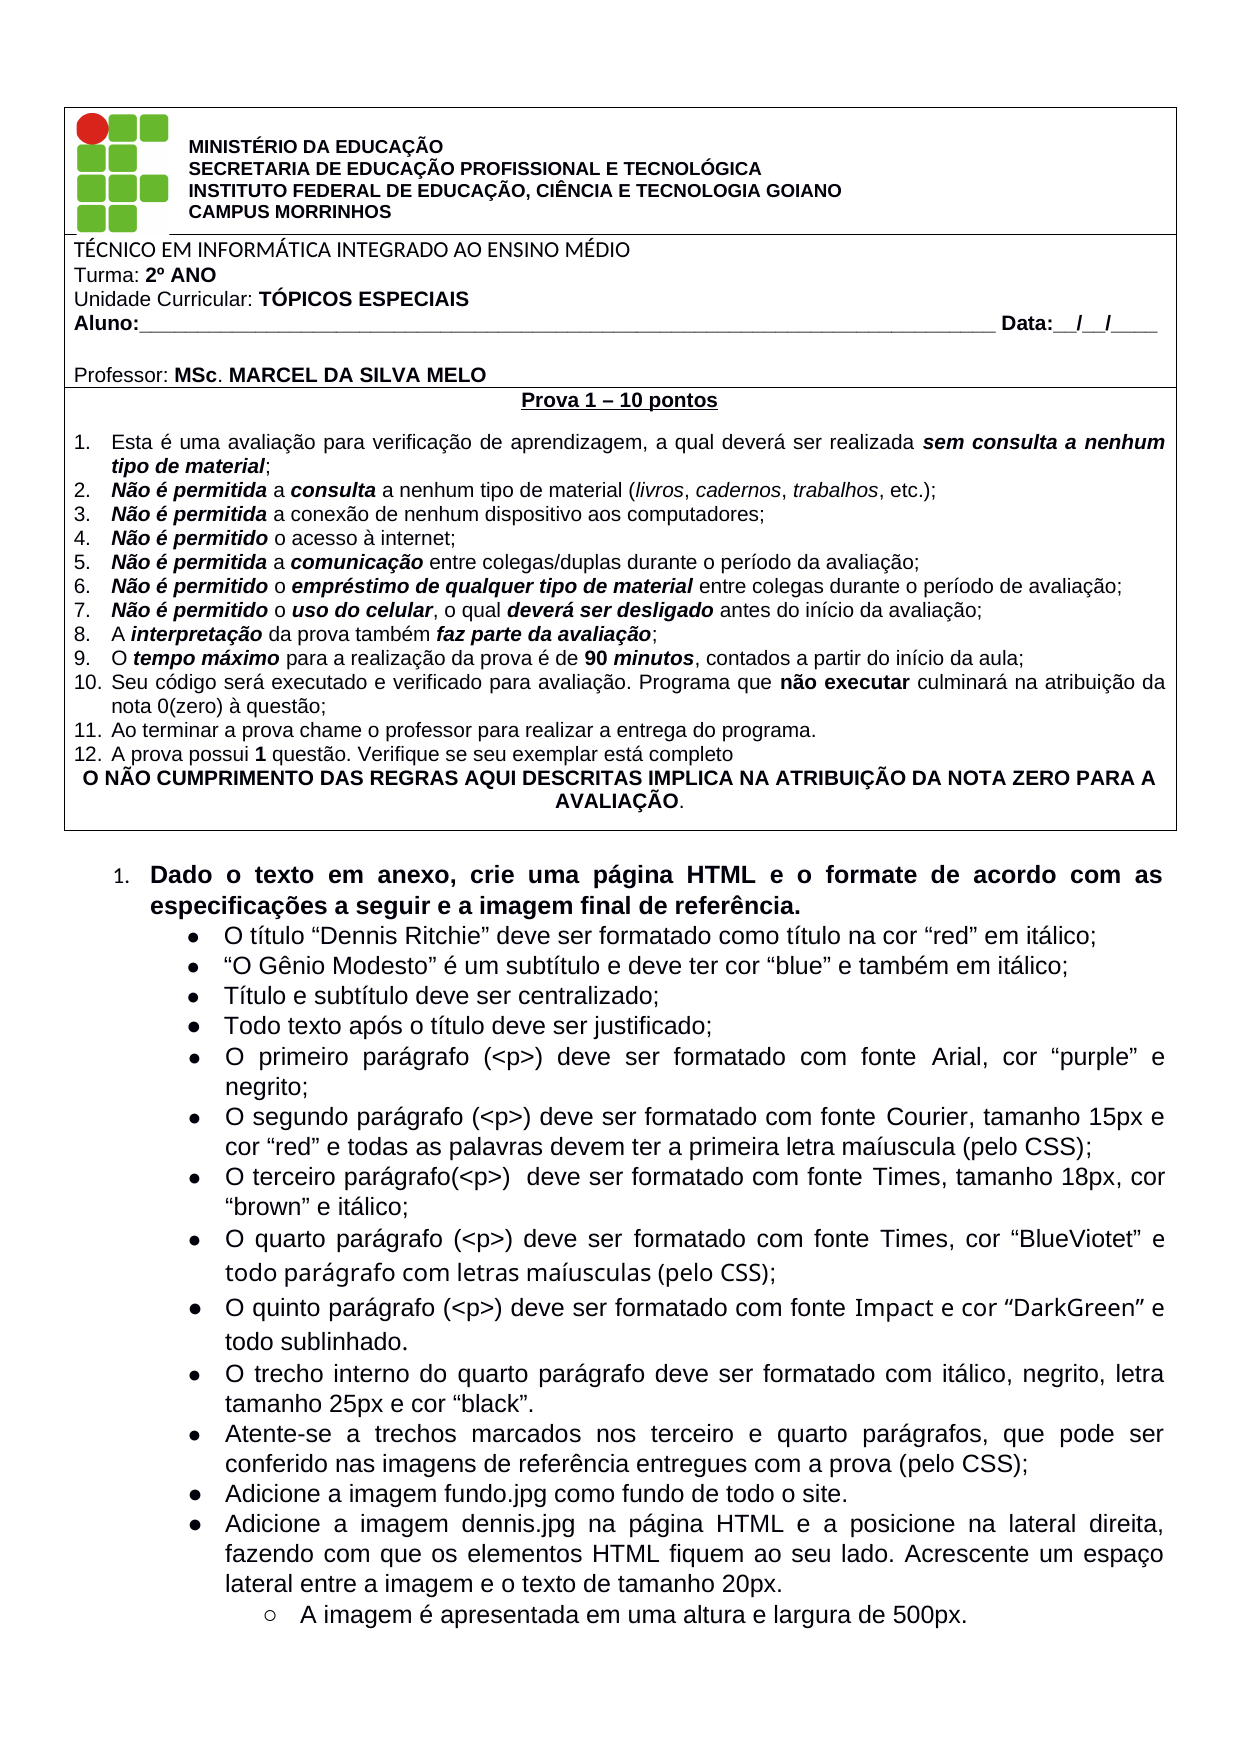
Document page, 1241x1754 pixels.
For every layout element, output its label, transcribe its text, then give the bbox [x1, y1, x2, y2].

list Atente-se a trechos marcados nos terceiro e quarto parágrafos, que pode ser conferido nas imagens de referência entregues com a prova (pelo CSS); [187, 1419, 1165, 1478]
list O trecho interno do quarto parágrafo deve ser formatado com itálico, negrito, letra tamanho 25px e cor “black”. [187, 1359, 1165, 1418]
table_cell Prova 1 – 10 pontos Esta é uma avaliação para verificação de aprendizagem, a qual deverá ser realizada sem consulta a nenhum tipo de material; Não é permitida a consulta a nenhum tipo de material (livros, cadernos, trabalhos, etc.); Não é permitida a conexão de nenhum dispositivo aos computadores; Não é permitido o acesso à internet; Não é permitida a comunicação entre colegas/duplas durante o período da avaliação; Não é permitido o empréstimo de qualquer tipo de material entre colegas durante o período de avaliação; Não é permitido o uso do celular, o qual deverá ser desligado antes do início da avaliação; A interpretação da prova também faz parte da avaliação; O tempo máximo para a realização da prova é de 90 minutos, contados a partir do início da aula; Seu código será executado e verificado para avaliação. Programa que não executar culminará na atribuição da nota 0(zero) à questão; Ao terminar a prova chame o professor para realizar a entrega do programa. A prova possui 1 questão. Verifique se seu exemplar está completo O NÃO CUMPRIMENTO DAS REGRAS AQUI DESCRITAS IMPLICA NA ATRIBUIÇÃO DA NOTA ZERO PARA A AVALIAÇÃO. [65, 388, 1176, 830]
list O quarto parágrafo (<p>) deve ser formatado com fonte Times, cor “BlueViotet” e todo parágrafo com letras maíusculas (pelo CSS); [187, 1222, 1165, 1289]
list “O Gênio Modesto” é um subtítulo e deve ter cor “blue” e também em itálico; [186, 951, 1165, 980]
table_cell TÉCNICO EM INFORMÁTICA INTEGRADO AO ENSINO MÉDIO Turma: 2º ANO Unidade Curricular: TÓPICOS ESPECIAIS Aluno:__________________________________________________________________________ Data:__/__/____ Professor: MSc. MARCEL DA SILVA MELO [65, 235, 1176, 387]
list O quinto parágrafo (<p>) deve ser formatado com fonte Impact e cor “DarkGreen” e todo sublinhado. [187, 1290, 1165, 1357]
list O segundo parágrafo (<p>) deve ser formatado com fonte Courier, tamanho 15px e cor “red” e todas as palavras devem ter a primeira letra maíuscula (pelo CSS); [187, 1102, 1165, 1161]
list A imagem é apresentada em uma altura e largura de 500px. [262, 1599, 1165, 1628]
list Adicione a imagem dennis.jpg na página HTML e a posicione na lateral direita, fazendo com que os elementos HTML fiquem ao seu lado. Acrescente um espaço lateral entre a imagem e o texto de tamanho 20px. [187, 1509, 1165, 1598]
list Título e subtítulo deve ser centralizado; [186, 981, 1165, 1010]
table_header MINISTÉRIO DA EDUCAÇÃO SECRETARIA DE EDUCAÇÃO PROFISSIONAL E TECNOLÓGICA INSTITUTO FEDERAL DE EDUCAÇÃO, CIÊNCIA E TECNOLOGIA GOIANO CAMPUS MORRINHOS [65, 108, 1176, 234]
list Adicione a imagem fundo.jpg como fundo de todo o site. [187, 1479, 1165, 1508]
list O primeiro parágrafo (<p>) deve ser formatado com fonte Arial, cor “purple” e negrito; [187, 1041, 1165, 1100]
list Todo texto após o título deve ser justificado; [186, 1011, 1165, 1040]
list Dado o texto em anexo, crie uma página HTML e o formate de acordo com as especificações a seguir e a imagem final de referência. [112, 860, 1165, 920]
list O título “Dennis Ritchie” deve ser formatado como título na cor “red” em itálico; [186, 921, 1165, 950]
picture [76, 113, 170, 235]
list O terceiro parágrafo(<p>) deve ser formatado com fonte Times, tamanho 18px, cor “brown” e itálico; [187, 1162, 1165, 1221]
